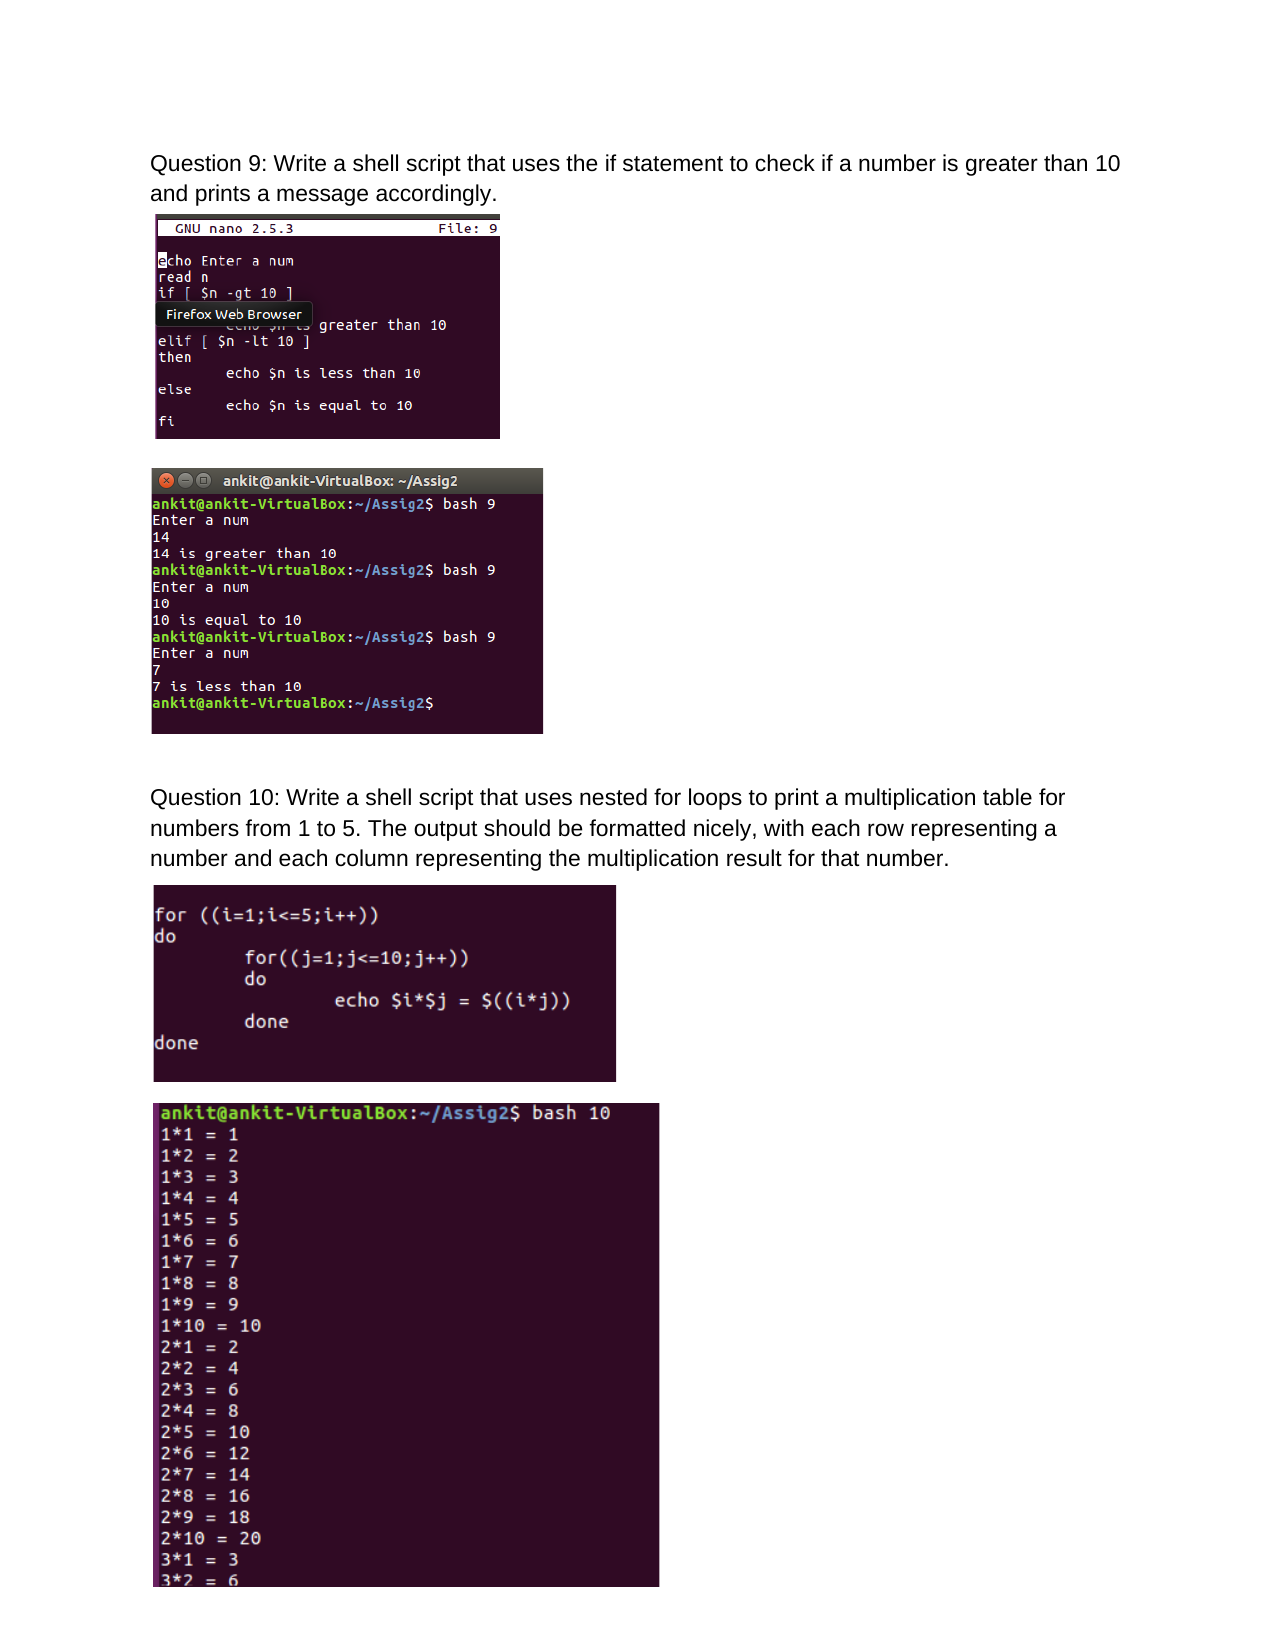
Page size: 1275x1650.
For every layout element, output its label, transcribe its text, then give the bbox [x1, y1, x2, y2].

picture [155, 214, 500, 439]
text Question 10: Write a shell script that uses nested for loops to print a multiplication table for numbers from 1 to 5. The output should be formatted nicely, with each row representing a number and each column representing the multiplication result for that number. [150, 784, 1125, 871]
picture [151, 468, 544, 734]
picture [153, 1103, 660, 1587]
picture [153, 885, 617, 1082]
text Question 9: Write a shell script that uses the if statement to check if a number is greater than 10 and prints a message accordingly. [150, 150, 1125, 207]
